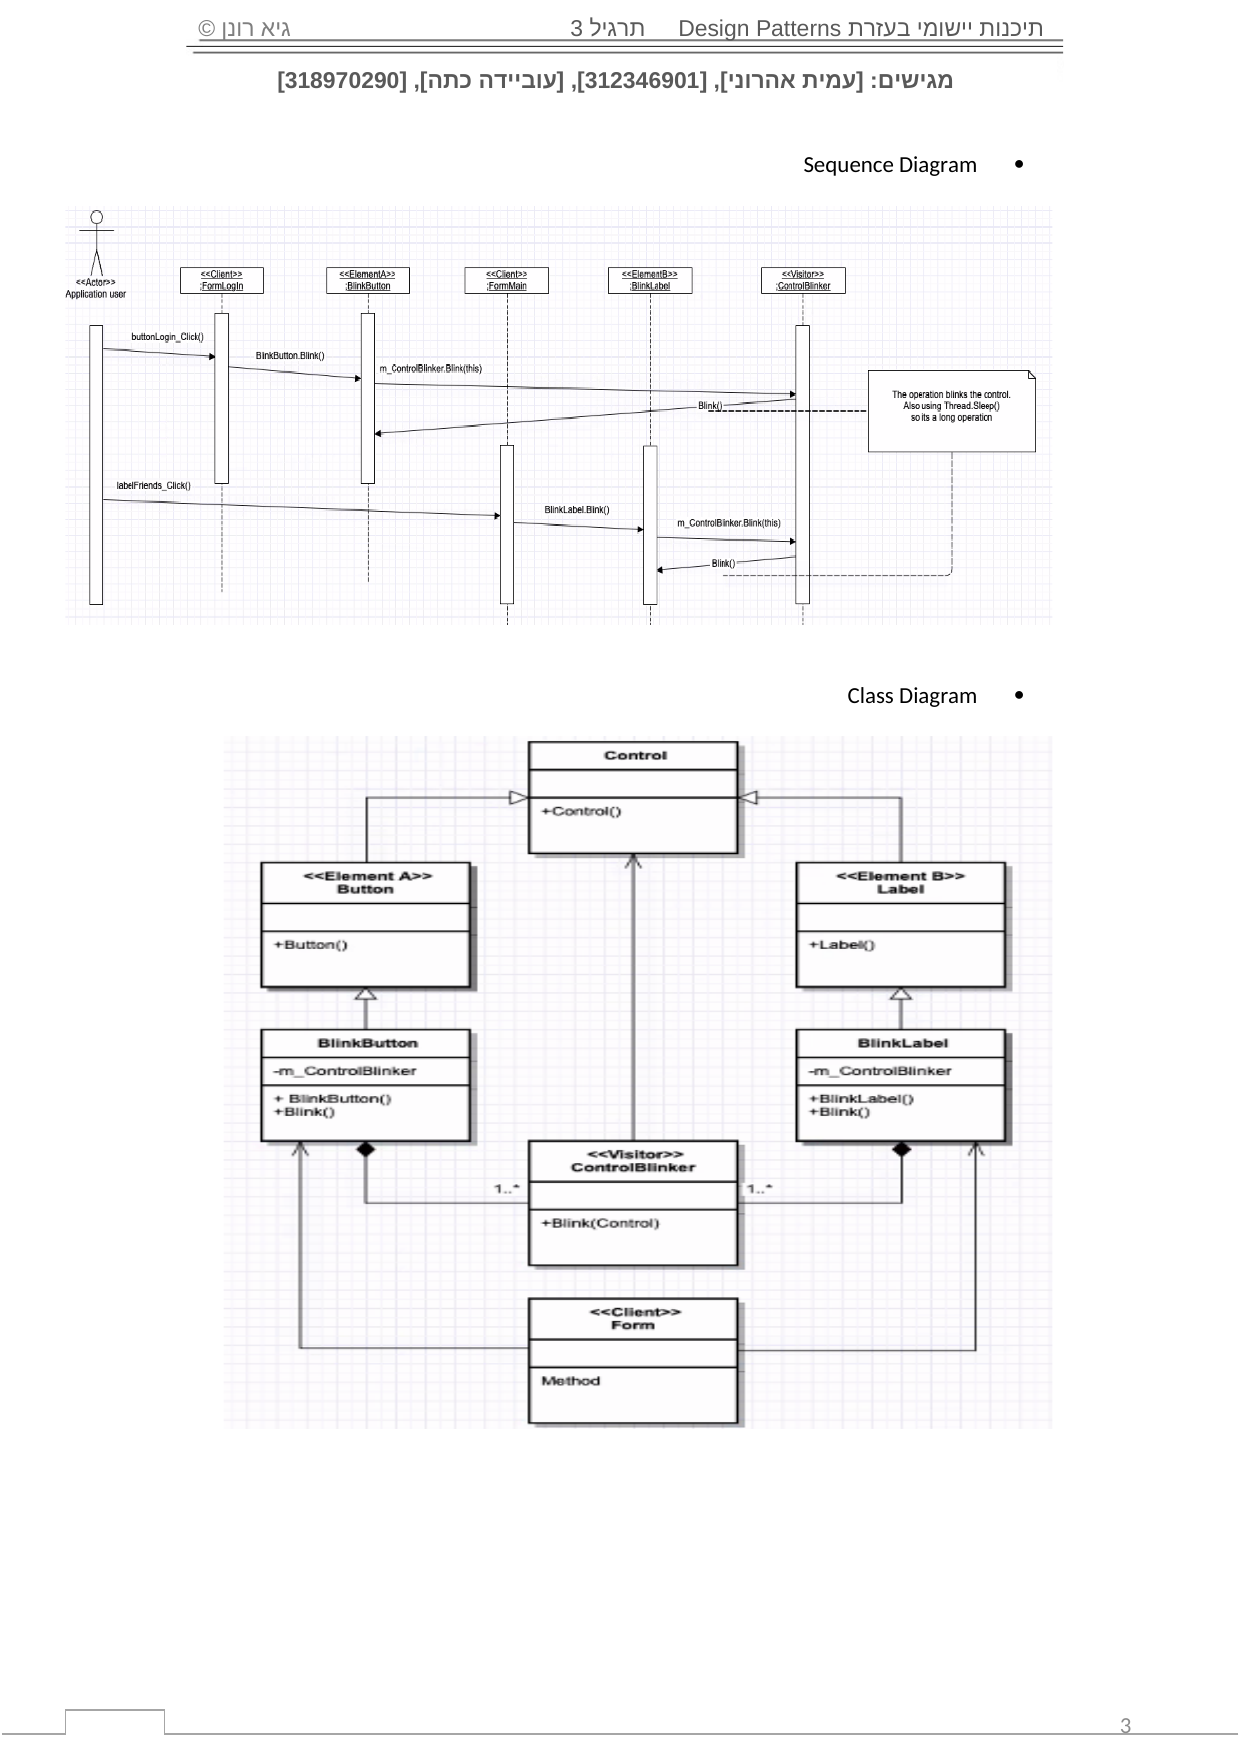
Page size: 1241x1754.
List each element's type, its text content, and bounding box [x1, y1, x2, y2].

list Sequence Diagram [187, 150, 1015, 178]
picture [186, 0, 1064, 104]
list Class Diagram [187, 681, 1015, 709]
picture [223, 736, 1053, 1429]
picture [65, 206, 1053, 625]
